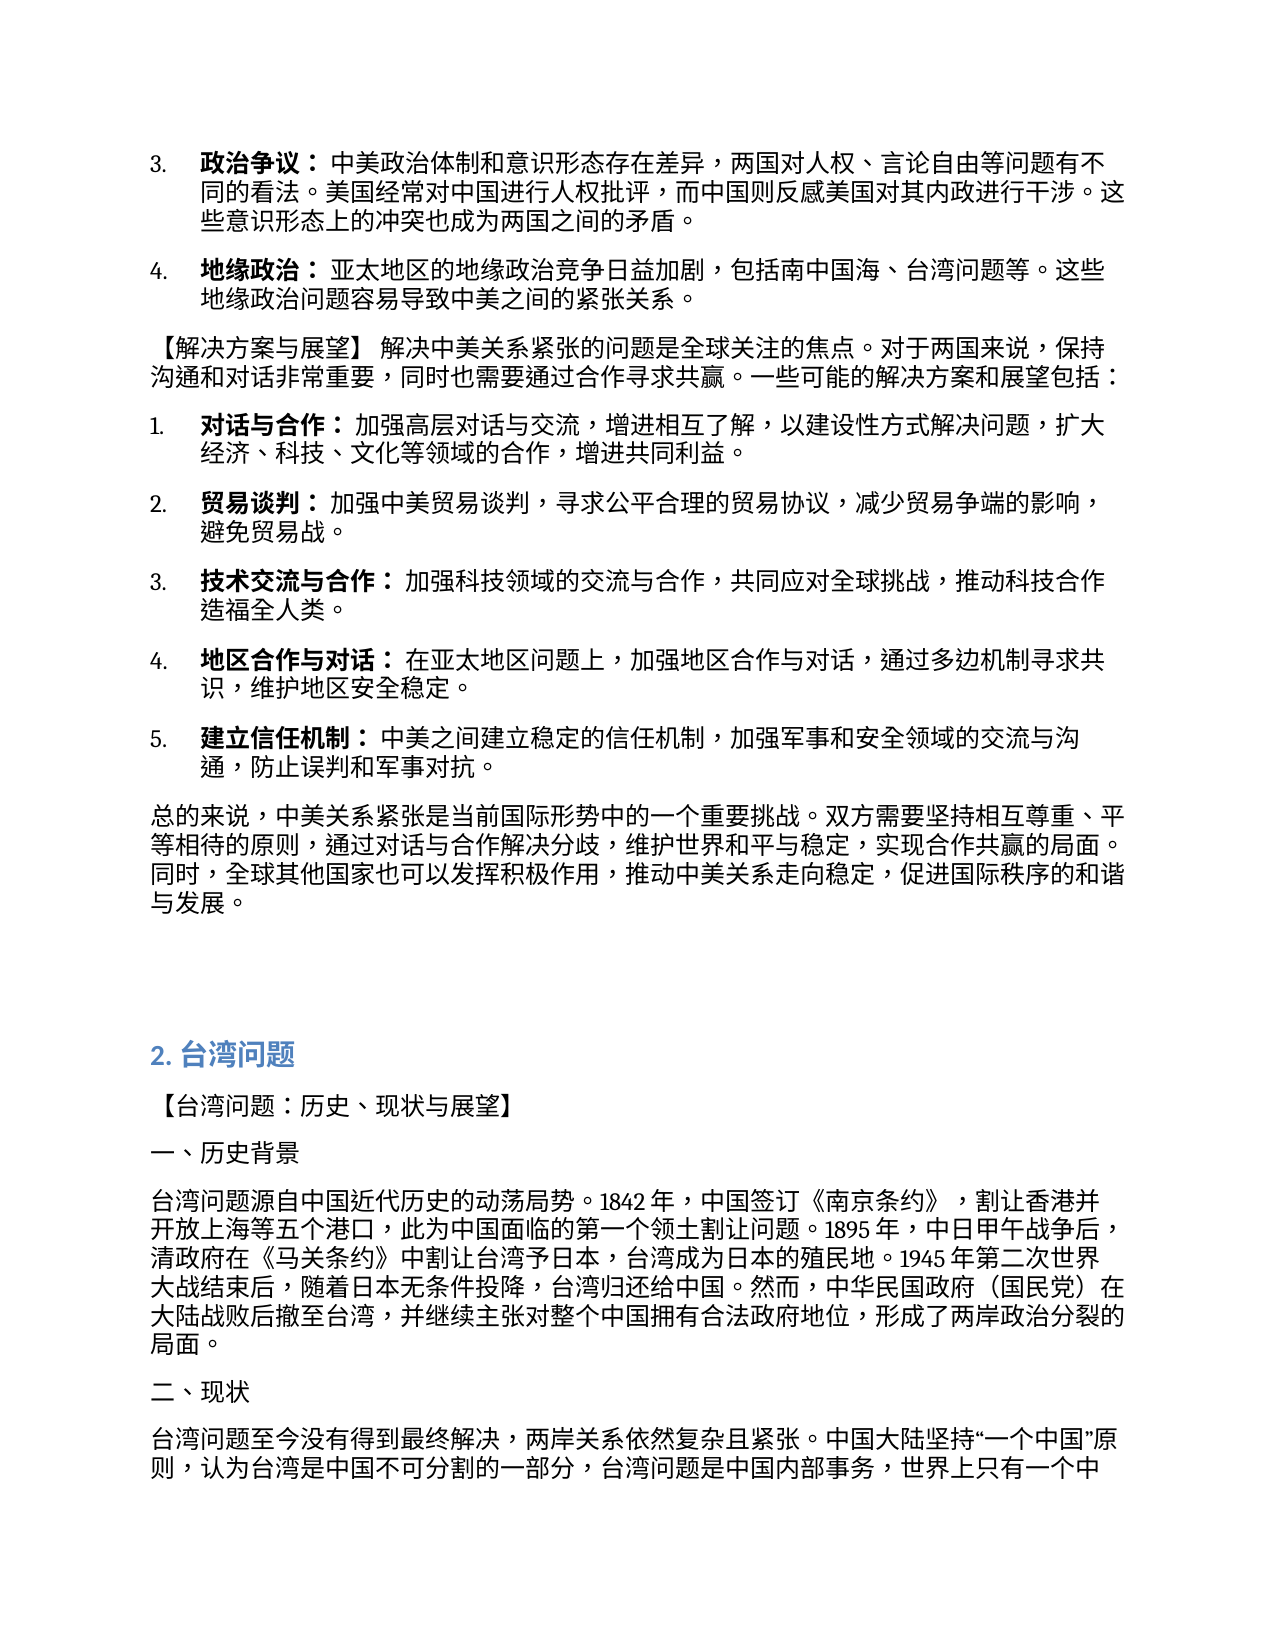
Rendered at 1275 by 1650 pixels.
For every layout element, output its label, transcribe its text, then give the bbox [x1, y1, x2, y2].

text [150, 1426, 1125, 1484]
list 对话与合作： 加强高层对话与交流，增进相互了解，以建设性方式解决问题，扩大经济、科技、文化等领域的合作，增进共同利益。 [150, 412, 1125, 469]
text 【台湾问题：历史、现状与展望】 [150, 1093, 1125, 1121]
list 地缘政治： 亚太地区的地缘政治竞争日益加剧，包括南中国海、台湾问题等。这些地缘政治问题容易导致中美之间的紧张关系。 [150, 257, 1125, 314]
list 贸易谈判： 加强中美贸易谈判，寻求公平合理的贸易协议，减少贸易争端的影响，避免贸易战。 [150, 490, 1125, 547]
list 技术交流与合作： 加强科技领域的交流与合作，共同应对全球挑战，推动科技合作造福全人类。 [150, 568, 1125, 626]
subtitle 2. 台湾问题 [150, 1034, 1125, 1074]
list 政治争议： 中美政治体制和意识形态存在差异，两国对人权、言论自由等问题有不同的看法。美国经常对中国进行人权批评，而中国则反感美国对其内政进行干涉。这些意识形态上的冲突也成为两国之间的矛盾。 [150, 150, 1125, 236]
text 一、历史背景 [150, 1140, 1125, 1169]
list 建立信任机制： 中美之间建立稳定的信任机制，加强军事和安全领域的交流与沟通，防止误判和军事对抗。 [150, 725, 1125, 782]
text 【解决方案与展望】 解决中美关系紧张的问题是全球关注的焦点。对于两国来说，保持沟通和对话非常重要，同时也需要通过合作寻求共赢。一些可能的解决方案和展望包括： [150, 335, 1125, 393]
text 台湾问题源自中国近代历史的动荡局势。1842年，中国签订《南京条约》，割让香港并开放上海等五个港口，此为中国面临的第一个领土割让问题。1895年，中日甲午战争后，清政府在《马关条约》中割让台湾予日本，台湾成为日本的殖民地。1945年第二次世界大战结束后，随着日本无条件投降，台湾归还给中国。然而，中华民国政府（国民党）在大陆战败后撤至台湾，并继续主张对整个中国拥有合法政府地位，形成了两岸政治分裂的局面。 [150, 1188, 1125, 1360]
text 总的来说，中美关系紧张是当前国际形势中的一个重要挑战。双方需要坚持相互尊重、平等相待的原则，通过对话与合作解决分歧，维护世界和平与稳定，实现合作共赢的局面。同时，全球其他国家也可以发挥积极作用，推动中美关系走向稳定，促进国际秩序的和谐与发展。 [150, 803, 1125, 918]
list 地区合作与对话： 在亚太地区问题上，加强地区合作与对话，通过多边机制寻求共识，维护地区安全稳定。 [150, 647, 1125, 704]
text 二、现状 [150, 1379, 1125, 1408]
